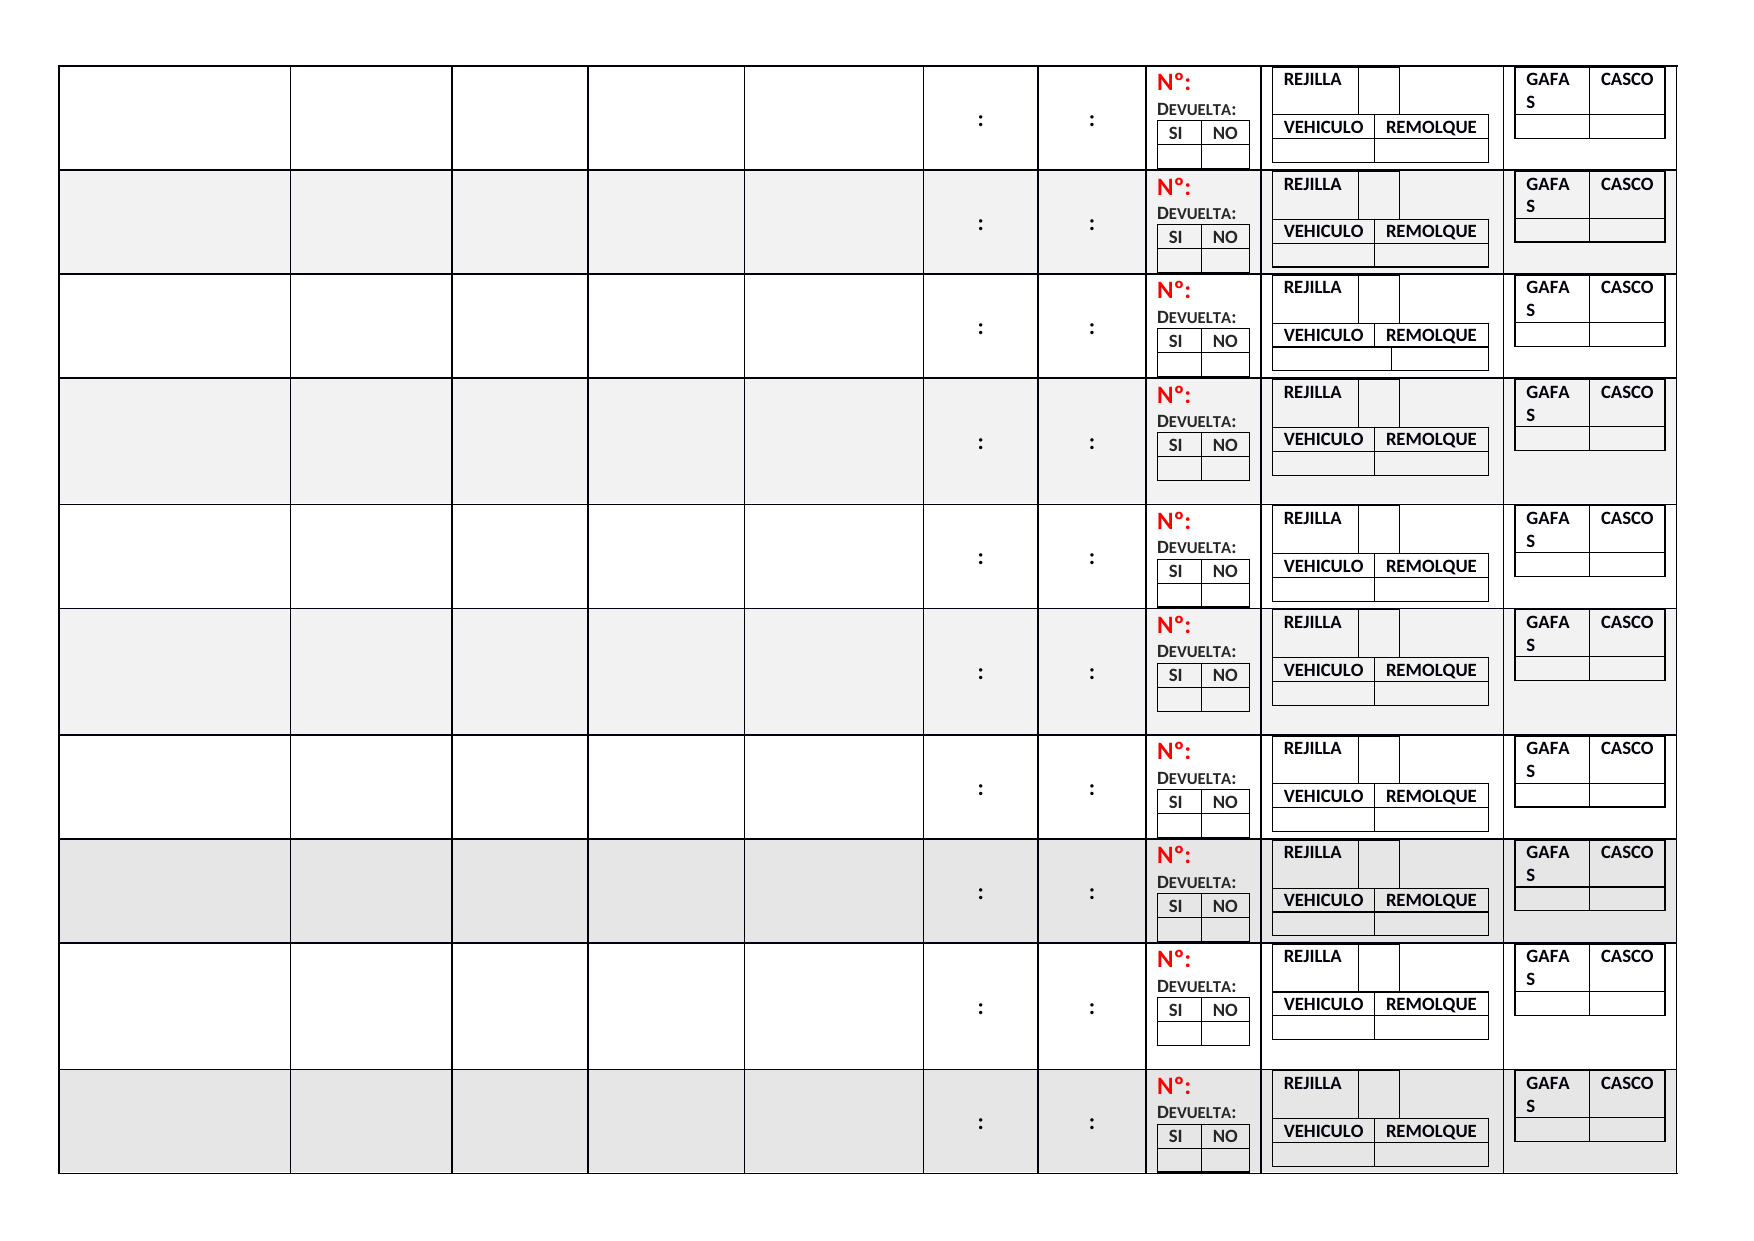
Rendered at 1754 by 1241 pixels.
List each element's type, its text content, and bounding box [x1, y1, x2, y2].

table_cell [1504, 379, 1676, 503]
table_cell : [1039, 609, 1145, 734]
table_cell : [924, 944, 1037, 1068]
table_cell Nº: DEVUELTA: [1147, 275, 1260, 377]
table_cell Nº: DEVUELTA: [1147, 609, 1260, 734]
table_cell [453, 505, 587, 608]
table_cell [745, 505, 923, 608]
table_cell Nº: DEVUELTA: [1147, 379, 1260, 503]
table_cell [291, 67, 451, 169]
table_cell [1262, 67, 1503, 169]
table_cell [745, 736, 923, 838]
table_cell : [924, 1070, 1037, 1172]
table_cell [745, 1070, 923, 1172]
table_cell : [924, 840, 1037, 942]
table_cell [1262, 171, 1503, 273]
table_cell [1504, 275, 1676, 377]
table_cell [745, 275, 923, 377]
table_cell [1504, 67, 1676, 169]
table_cell [1262, 1070, 1503, 1172]
table_cell [1262, 275, 1503, 377]
table_cell Nº: DEVUELTA: [1147, 505, 1260, 608]
table_cell [60, 505, 290, 608]
table_cell [589, 1070, 744, 1172]
table_cell : [1039, 505, 1145, 608]
table_cell [1262, 840, 1503, 942]
table_cell [291, 1070, 451, 1172]
table_cell [745, 840, 923, 942]
table_cell [60, 379, 290, 503]
table_cell [1504, 505, 1676, 608]
table_cell [745, 379, 923, 503]
table_cell [60, 67, 290, 169]
table_cell [60, 840, 290, 942]
table_cell [589, 736, 744, 838]
table_cell [453, 171, 587, 273]
table_cell : [1039, 840, 1145, 942]
table_cell : [1039, 67, 1145, 169]
table_cell [291, 609, 451, 734]
table_cell [60, 609, 290, 734]
table_cell Nº: DEVUELTA: [1147, 736, 1260, 838]
table_cell : [1039, 379, 1145, 503]
table_cell Nº: DEVUELTA: [1147, 171, 1260, 273]
table_cell [745, 609, 923, 734]
table_cell [589, 505, 744, 608]
table_cell [60, 171, 290, 273]
table_cell : [924, 379, 1037, 503]
table_cell [589, 379, 744, 503]
table_cell [1504, 840, 1676, 942]
table_cell [453, 379, 587, 503]
table_cell [1262, 736, 1503, 838]
table_cell : [1039, 1070, 1145, 1172]
table_cell [291, 275, 451, 377]
table_cell [745, 67, 923, 169]
table_cell [1504, 736, 1676, 838]
table_cell [1504, 171, 1676, 273]
table_cell [1262, 379, 1503, 503]
table_cell [589, 609, 744, 734]
table_cell [1262, 609, 1503, 734]
table_cell [453, 736, 587, 838]
table_cell : [924, 609, 1037, 734]
table_cell [453, 1070, 587, 1172]
table_cell [1504, 944, 1676, 1068]
table_cell : [1039, 171, 1145, 273]
table_cell : [924, 275, 1037, 377]
table_cell [745, 171, 923, 273]
table_cell [1262, 944, 1503, 1068]
table_cell [453, 67, 587, 169]
table_cell [453, 609, 587, 734]
table_cell [291, 736, 451, 838]
table_cell [589, 67, 744, 169]
table_cell : [924, 171, 1037, 273]
table_cell [60, 944, 290, 1068]
table_cell [589, 171, 744, 273]
table_cell [60, 275, 290, 377]
table_cell Nº: DEVUELTA: [1147, 944, 1260, 1068]
table_cell [589, 275, 744, 377]
table_cell [291, 840, 451, 942]
table_cell : [924, 67, 1037, 169]
table_cell : [1039, 275, 1145, 377]
table_cell : [924, 736, 1037, 838]
table_cell [1504, 609, 1676, 734]
table_cell [1504, 1070, 1676, 1172]
table_cell : [1039, 736, 1145, 838]
table_cell [291, 379, 451, 503]
table_cell : [924, 505, 1037, 608]
table_cell [60, 1070, 290, 1172]
table_cell Nº: DEVUELTA: [1147, 840, 1260, 942]
table_cell [589, 840, 744, 942]
table_cell [291, 944, 451, 1068]
table_cell [291, 505, 451, 608]
table_cell [453, 840, 587, 942]
table_cell [453, 275, 587, 377]
table_cell [453, 944, 587, 1068]
table_cell Nº: DEVUELTA: [1147, 67, 1260, 169]
table_cell [60, 736, 290, 838]
table_cell [291, 171, 451, 273]
table_cell [589, 944, 744, 1068]
table_cell [1262, 505, 1503, 608]
table_cell [745, 944, 923, 1068]
table_cell : [1039, 944, 1145, 1068]
table_cell Nº: DEVUELTA: [1147, 1070, 1260, 1172]
